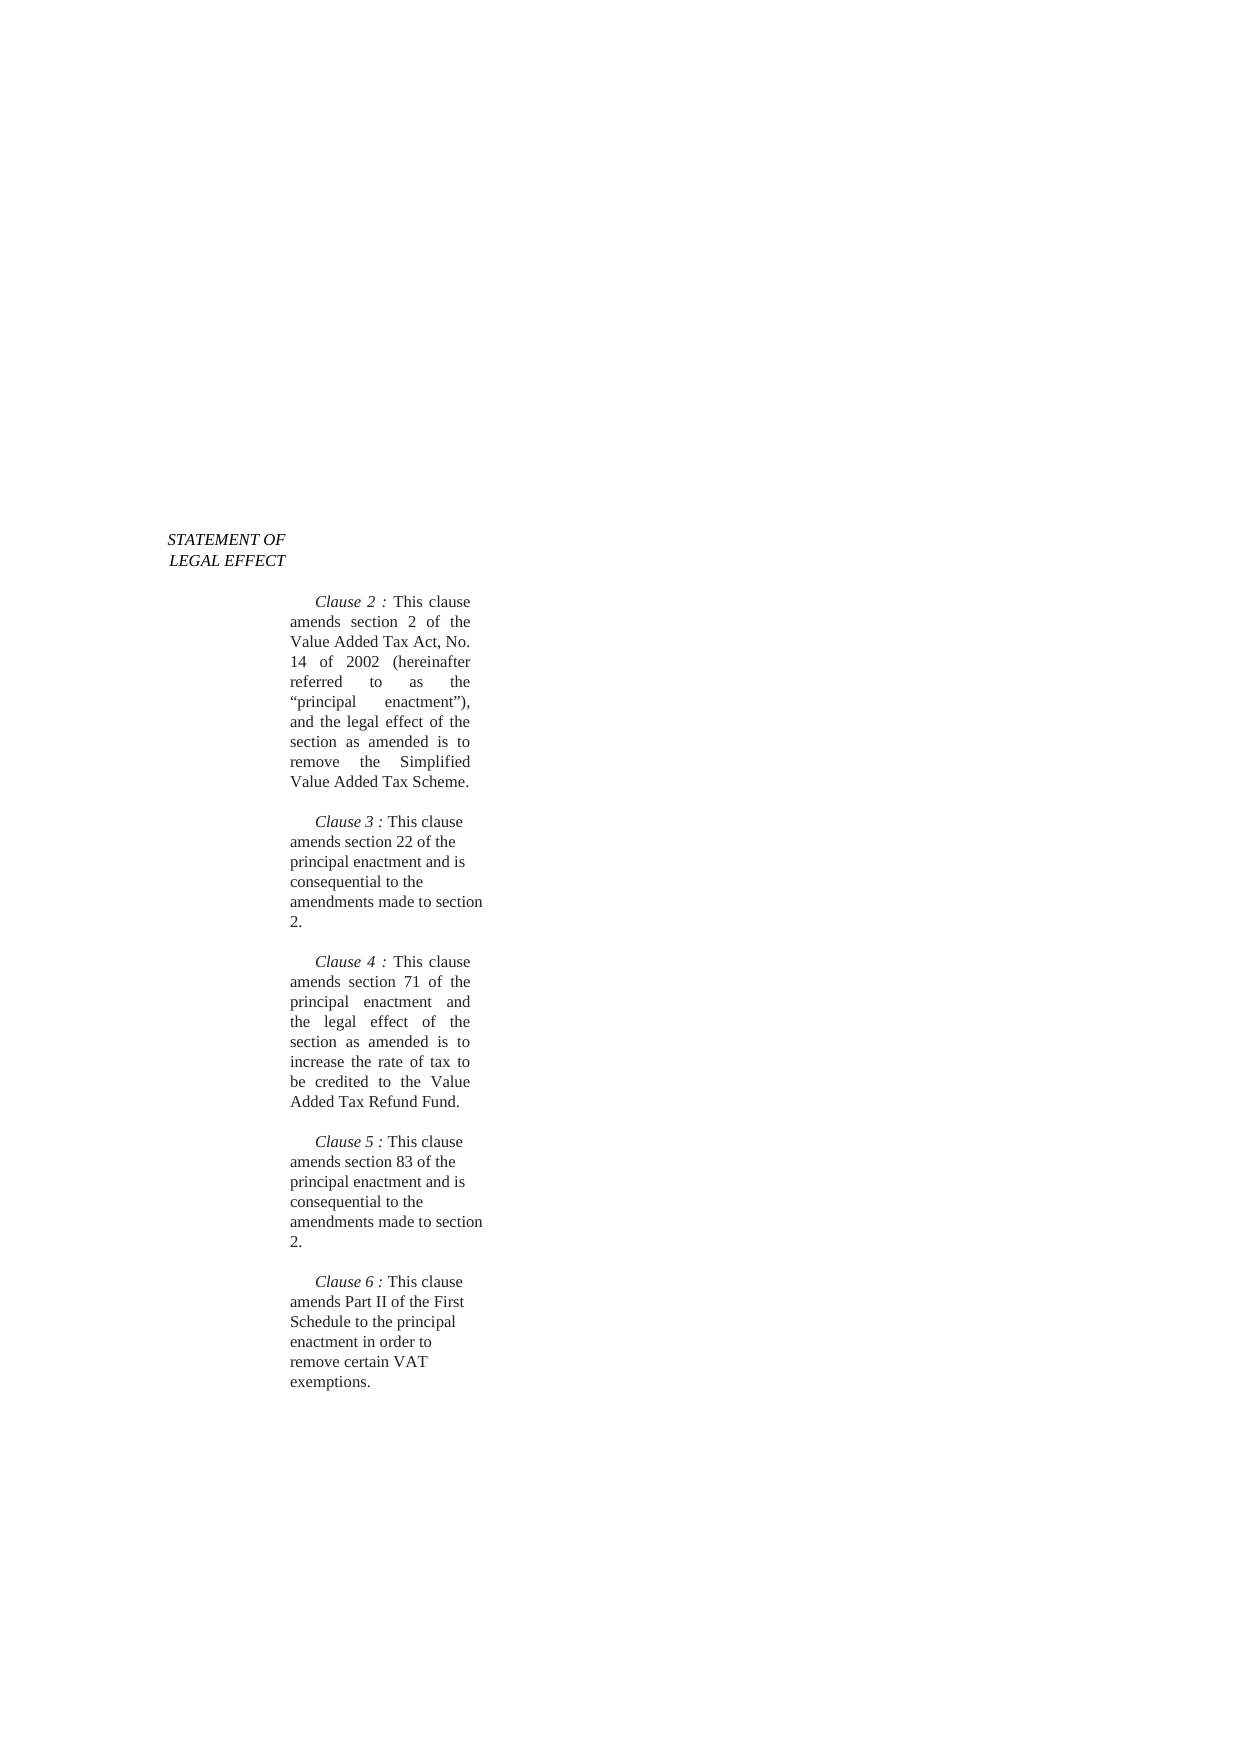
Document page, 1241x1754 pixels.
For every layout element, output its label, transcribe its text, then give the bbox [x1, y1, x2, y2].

text STATEMENT OF LEGAL EFFECT [150, 529, 285, 570]
text Clause 5 : This clause amends section 83 of the principal enactment and is consequential to the amendments made to section 2. [290, 1131, 485, 1251]
text Clause 3 : This clause amends section 22 of the principal enactment and is consequential to the amendments made to section 2. [290, 811, 485, 931]
text Clause 6 : This clause amends Part II of the First Schedule to the principal enactment in order to remove certain VAT exemptions. [290, 1271, 485, 1391]
text Clause 2 : This clause amends section 2 of the Value Added Tax Act, No. 14 of 2002 (hereinafter referred to as the “principal enactment”), and the legal effect of the section as amended is to remove the Simplified Value Added Tax Scheme. [290, 591, 470, 791]
text Clause 4 : This clause amends section 71 of the principal enactment and the legal effect of the section as amended is to increase the rate of tax to be credited to the Value Added Tax Refund Fund. [290, 951, 470, 1111]
